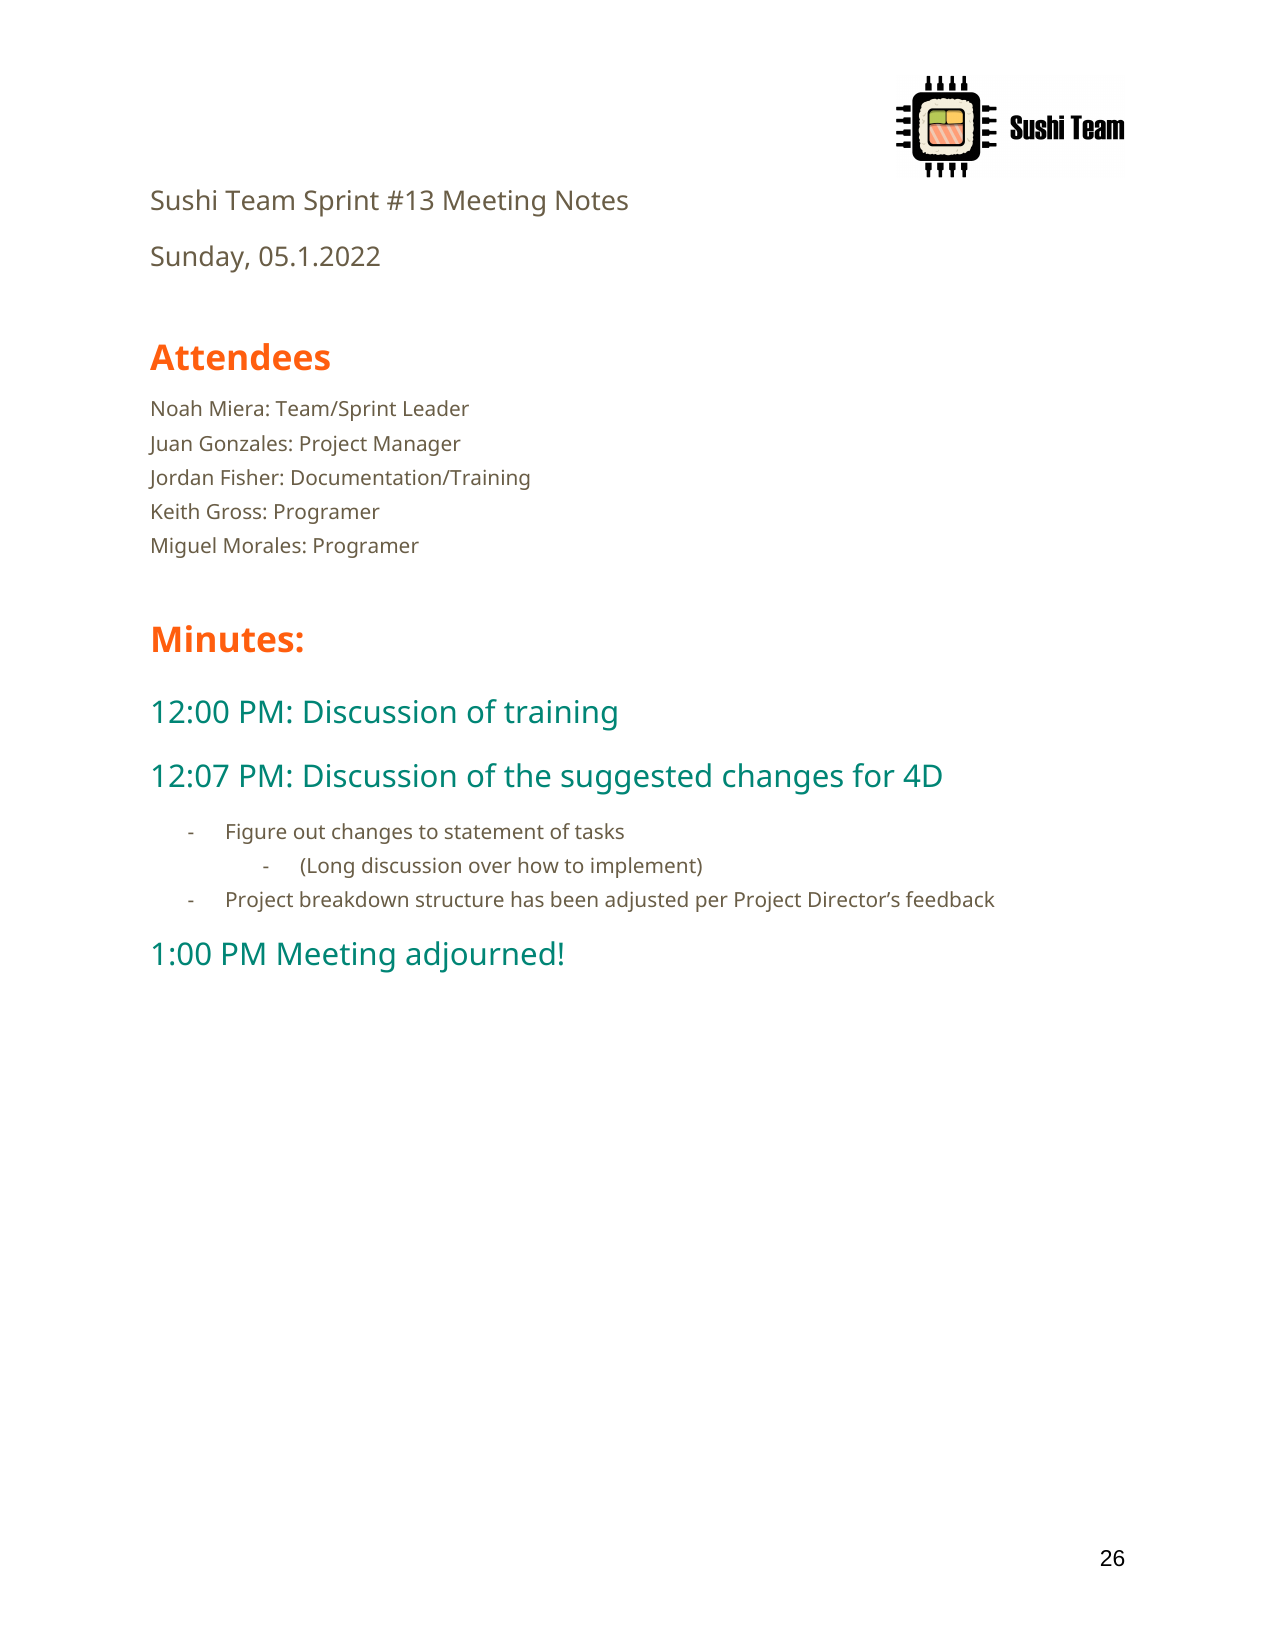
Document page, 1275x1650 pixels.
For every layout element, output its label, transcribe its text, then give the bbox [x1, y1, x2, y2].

text Jordan Fisher: Documentation/Training [150, 463, 1125, 491]
text Juan Gonzales: Project Manager [150, 429, 1125, 457]
text Noah Miera: Team/Sprint Leader [150, 394, 1125, 423]
text Miguel Morales: Programer [150, 531, 1125, 559]
subtitle 12:00 PM: Discussion of training [150, 690, 1125, 733]
text Keith Gross: Programer [150, 497, 1125, 525]
list Project breakdown structure has been adjusted per Project Director’s feedback [187, 885, 1125, 914]
subtitle Minutes: [150, 615, 1125, 663]
list (Long discussion over how to implement) [262, 851, 1125, 879]
subtitle Sunday, 05.1.2022 [150, 238, 1125, 275]
picture [895, 75, 1125, 178]
subtitle Attendees [150, 332, 1125, 380]
list Figure out changes to statement of tasks [187, 817, 1125, 846]
subtitle 12:07 PM: Discussion of the suggested changes for 4D [150, 753, 1125, 796]
subtitle Sushi Team Sprint #13 Meeting Notes [150, 181, 1125, 218]
subtitle 1:00 PM Meeting adjourned! [150, 932, 1125, 974]
